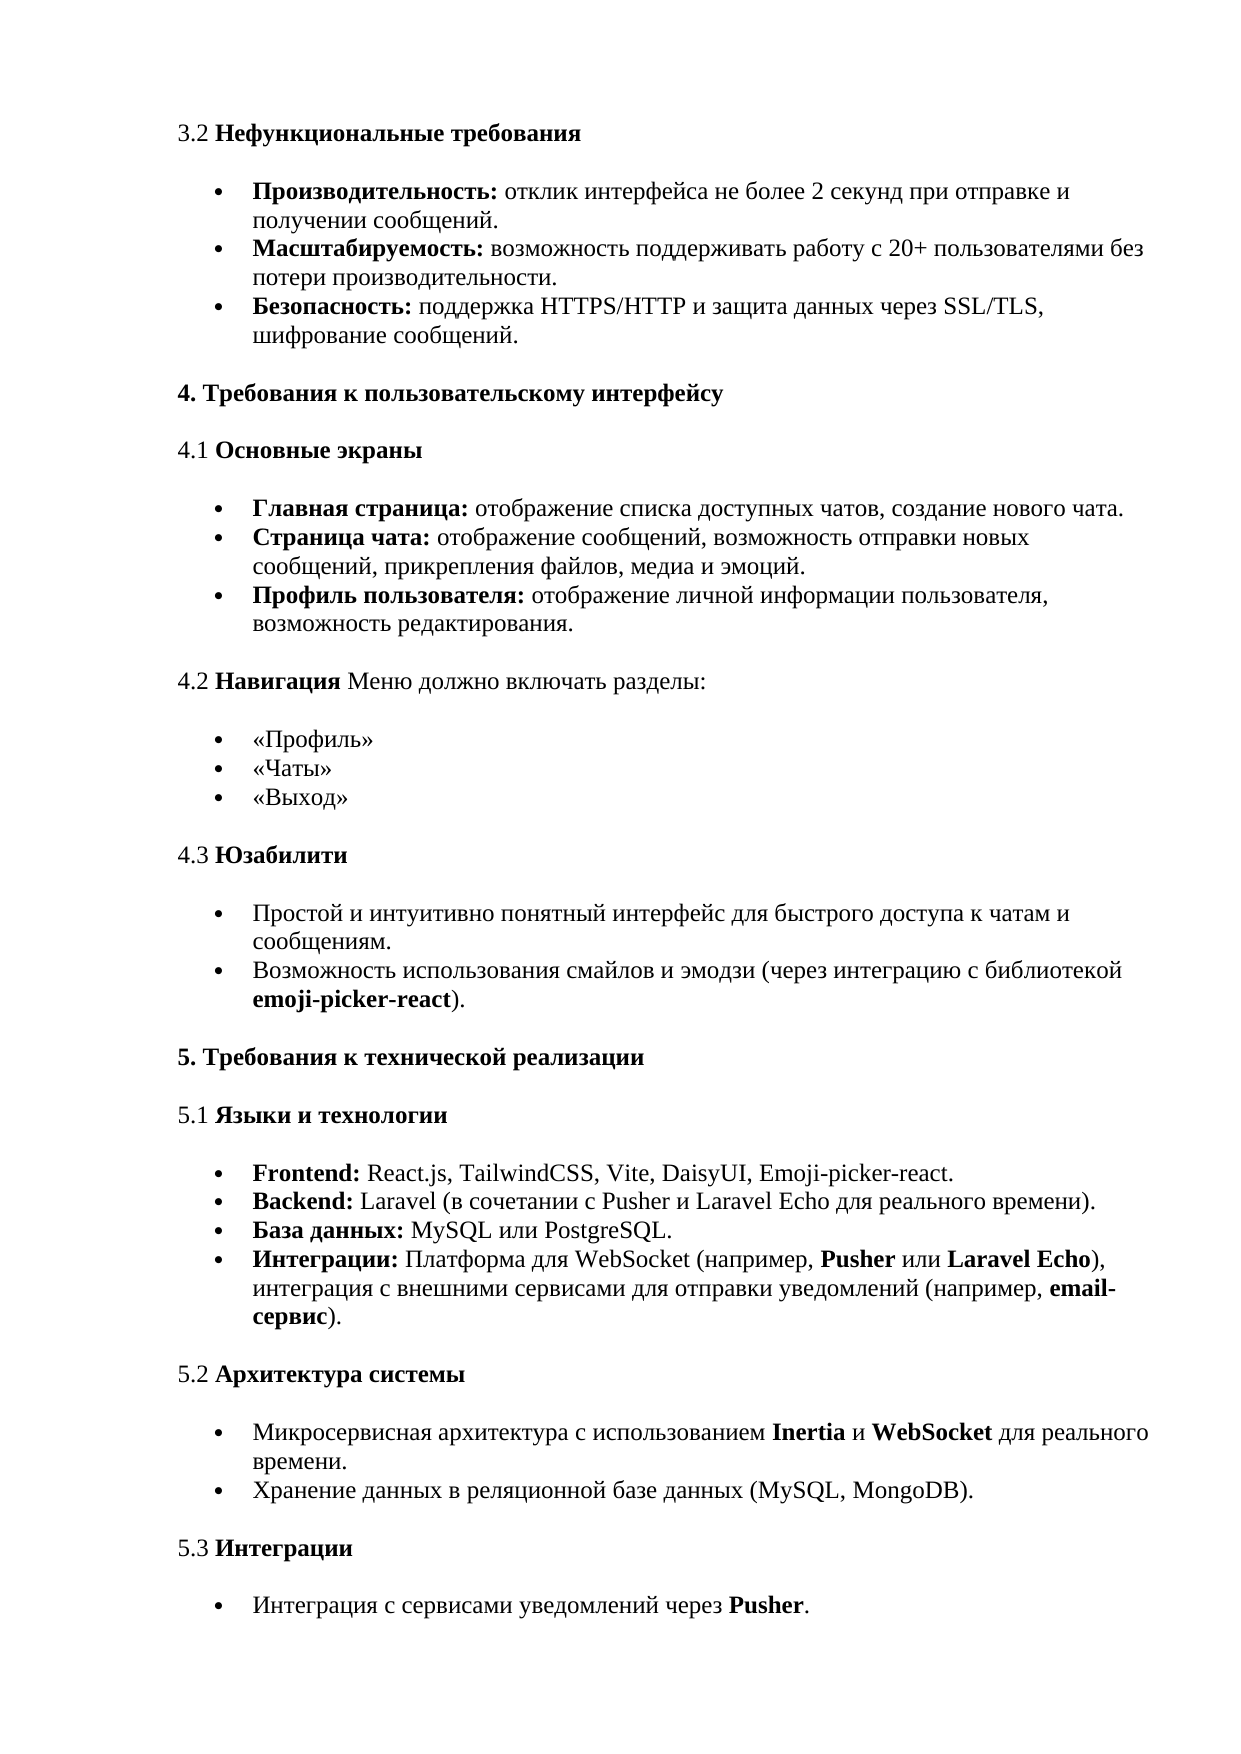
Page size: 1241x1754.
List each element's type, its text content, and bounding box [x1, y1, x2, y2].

list Безопасность: поддержка HTTPS/HTTP и защита данных через SSL/TLS, шифрование сообщений. [215, 291, 1152, 348]
list Масштабируемость: возможность поддерживать работу с 20+ пользователями без потери производительности. [215, 233, 1152, 291]
list База данных: MySQL или PostgreSQL. [215, 1215, 1152, 1244]
list «Чаты» [215, 753, 1152, 782]
list «Выход» [215, 782, 1152, 811]
list Хранение данных в реляционной базе данных (MySQL, MongoDB). [215, 1475, 1152, 1503]
list Возможность использования смайлов и эмодзи (через интеграцию с библиотекой emoji-picker-react). [215, 955, 1152, 1013]
text 3.2 Нефункциональные требования [177, 118, 1152, 147]
list Страница чата: отображение сообщений, возможность отправки новых сообщений, прикрепления файлов, медиа и эмоций. [215, 522, 1152, 580]
list Интеграция с сервисами уведомлений через Pusher. [215, 1591, 1152, 1619]
text 4.2 Навигация Меню должно включать разделы: [177, 666, 1152, 695]
list Профиль пользователя: отображение личной информации пользователя, возможность редактирования. [215, 580, 1152, 637]
list Frontend: React.js, TailwindCSS, Vite, DaisyUI, Emoji-picker-react. [215, 1158, 1152, 1186]
text 5.1 Языки и технологии [177, 1100, 1152, 1128]
list Главная страница: отображение списка доступных чатов, создание нового чата. [215, 493, 1152, 522]
text 4.1 Основные экраны [177, 436, 1152, 464]
text 5.2 Архитектура системы [177, 1359, 1152, 1388]
list «Профиль» [215, 724, 1152, 753]
text 4.3 Юзабилити [177, 840, 1152, 868]
list Интеграции: Платформа для WebSocket (например, Pusher или Laravel Echo), интеграция с внешними сервисами для отправки уведомлений (например, email-сервис). [215, 1244, 1152, 1330]
text 5. Требования к технической реализации [177, 1042, 1152, 1071]
list Производительность: отклик интерфейса не более 2 секунд при отправке и получении сообщений. [215, 176, 1152, 233]
text 4. Требования к пользовательскому интерфейсу [177, 378, 1152, 406]
list Простой и интуитивно понятный интерфейс для быстрого доступа к чатам и сообщениям. [215, 898, 1152, 955]
text 5.3 Интеграции [177, 1533, 1152, 1561]
list Микросервисная архитектура с использованием Inertia и WebSocket для реального времени. [215, 1417, 1152, 1475]
list Backend: Laravel (в сочетании с Pusher и Laravel Echo для реального времени). [215, 1186, 1152, 1215]
